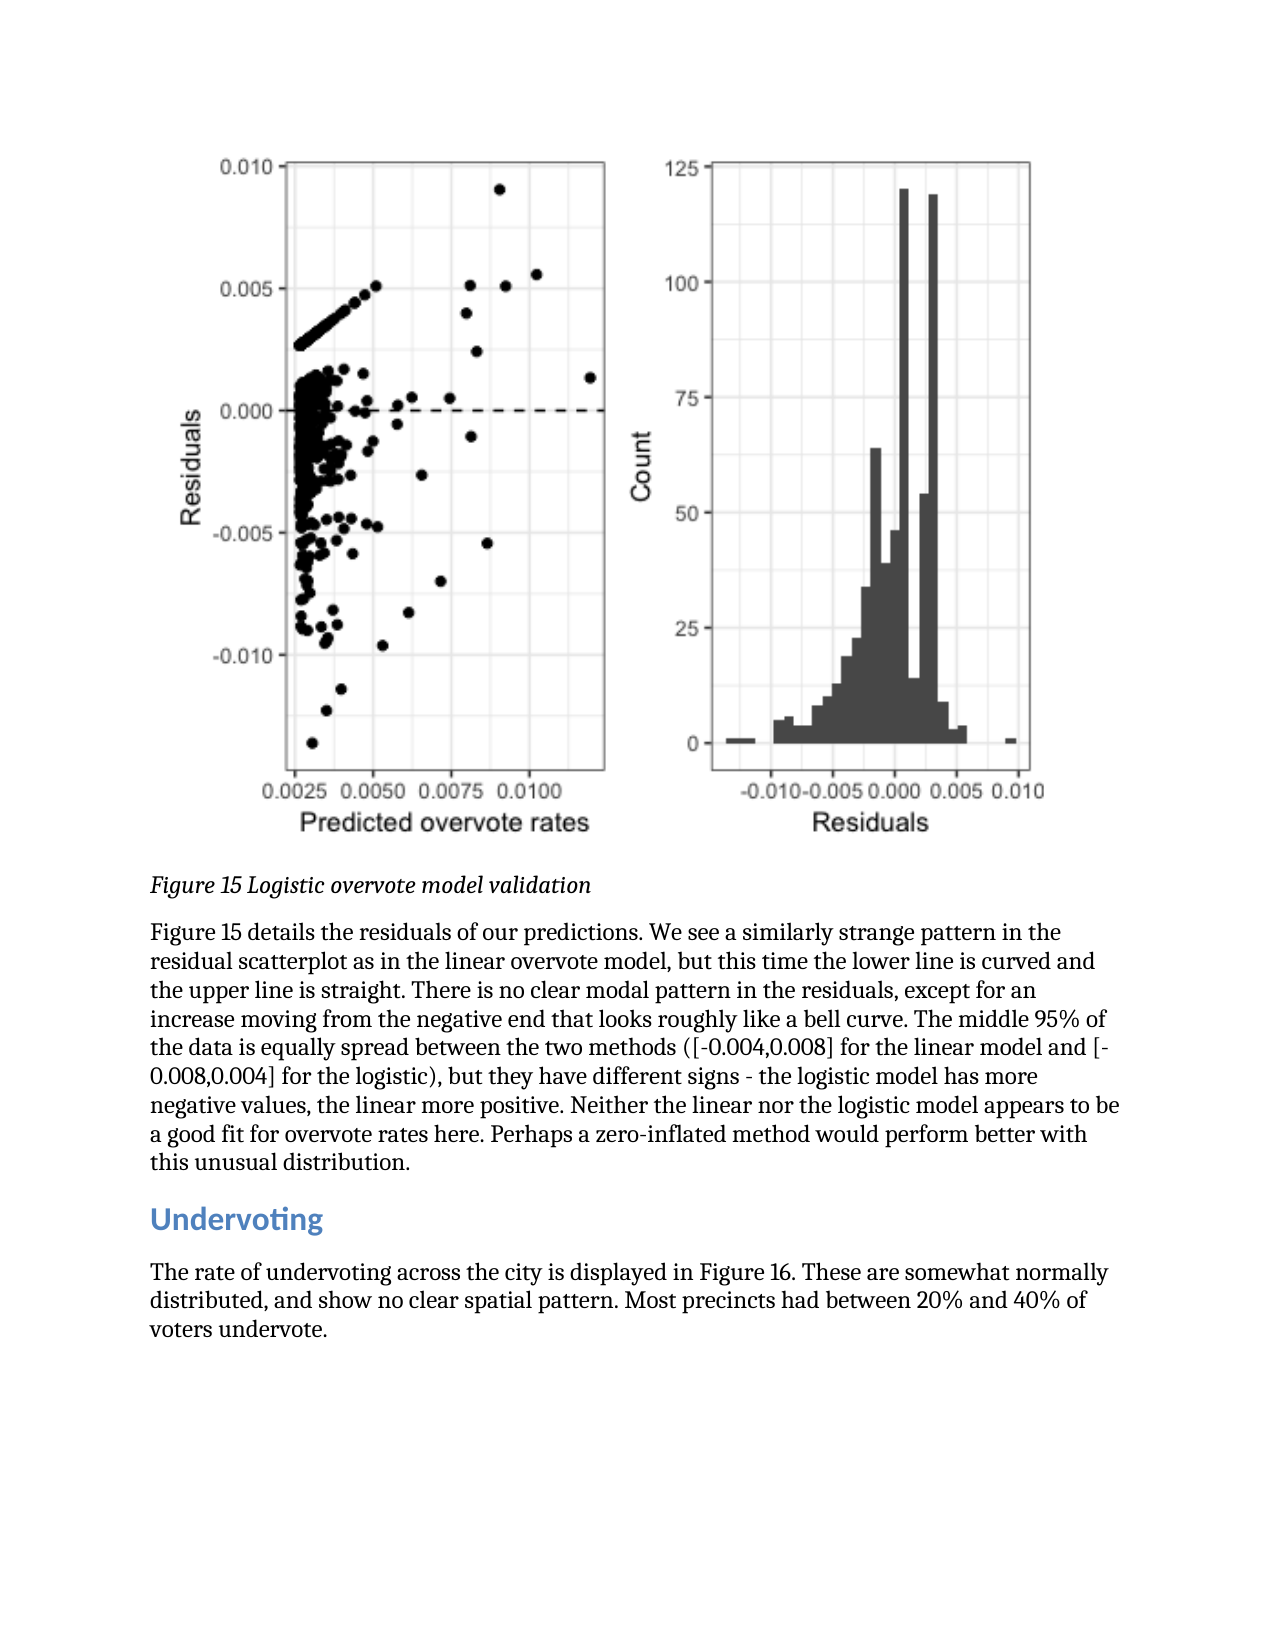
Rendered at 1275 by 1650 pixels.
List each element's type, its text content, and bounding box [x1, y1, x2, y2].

subtitle Undervoting [150, 1198, 1125, 1239]
text Figure 15 Logistic overvote model validation [150, 871, 1125, 899]
picture [168, 150, 1044, 850]
text Figure 15 details the residuals of our predictions. We see a similarly strange pattern in the residual scatterplot as in the linear overvote model, but this time the lower line is curved and the upper line is straight. There is no clear modal pattern in the residuals, except for an increase moving from the negative end that looks roughly like a bell curve. The middle 95% of the data is equally spread between the two methods ([-0.004,0.008] for the linear model and [-0.008,0.004] for the logistic), but they have different signs - the logistic model has more negative values, the linear more positive. Neither the linear nor the logistic model appears to be a good fit for overvote rates here. Perhaps a zero-inflated method would perform better with this unusual distribution. [150, 918, 1125, 1177]
text The rate of undervoting across the city is displayed in Figure 16. These are somewhat normally distributed, and show no clear spatial pattern. Most precincts had between 20% and 40% of voters undervote. [150, 1257, 1125, 1344]
